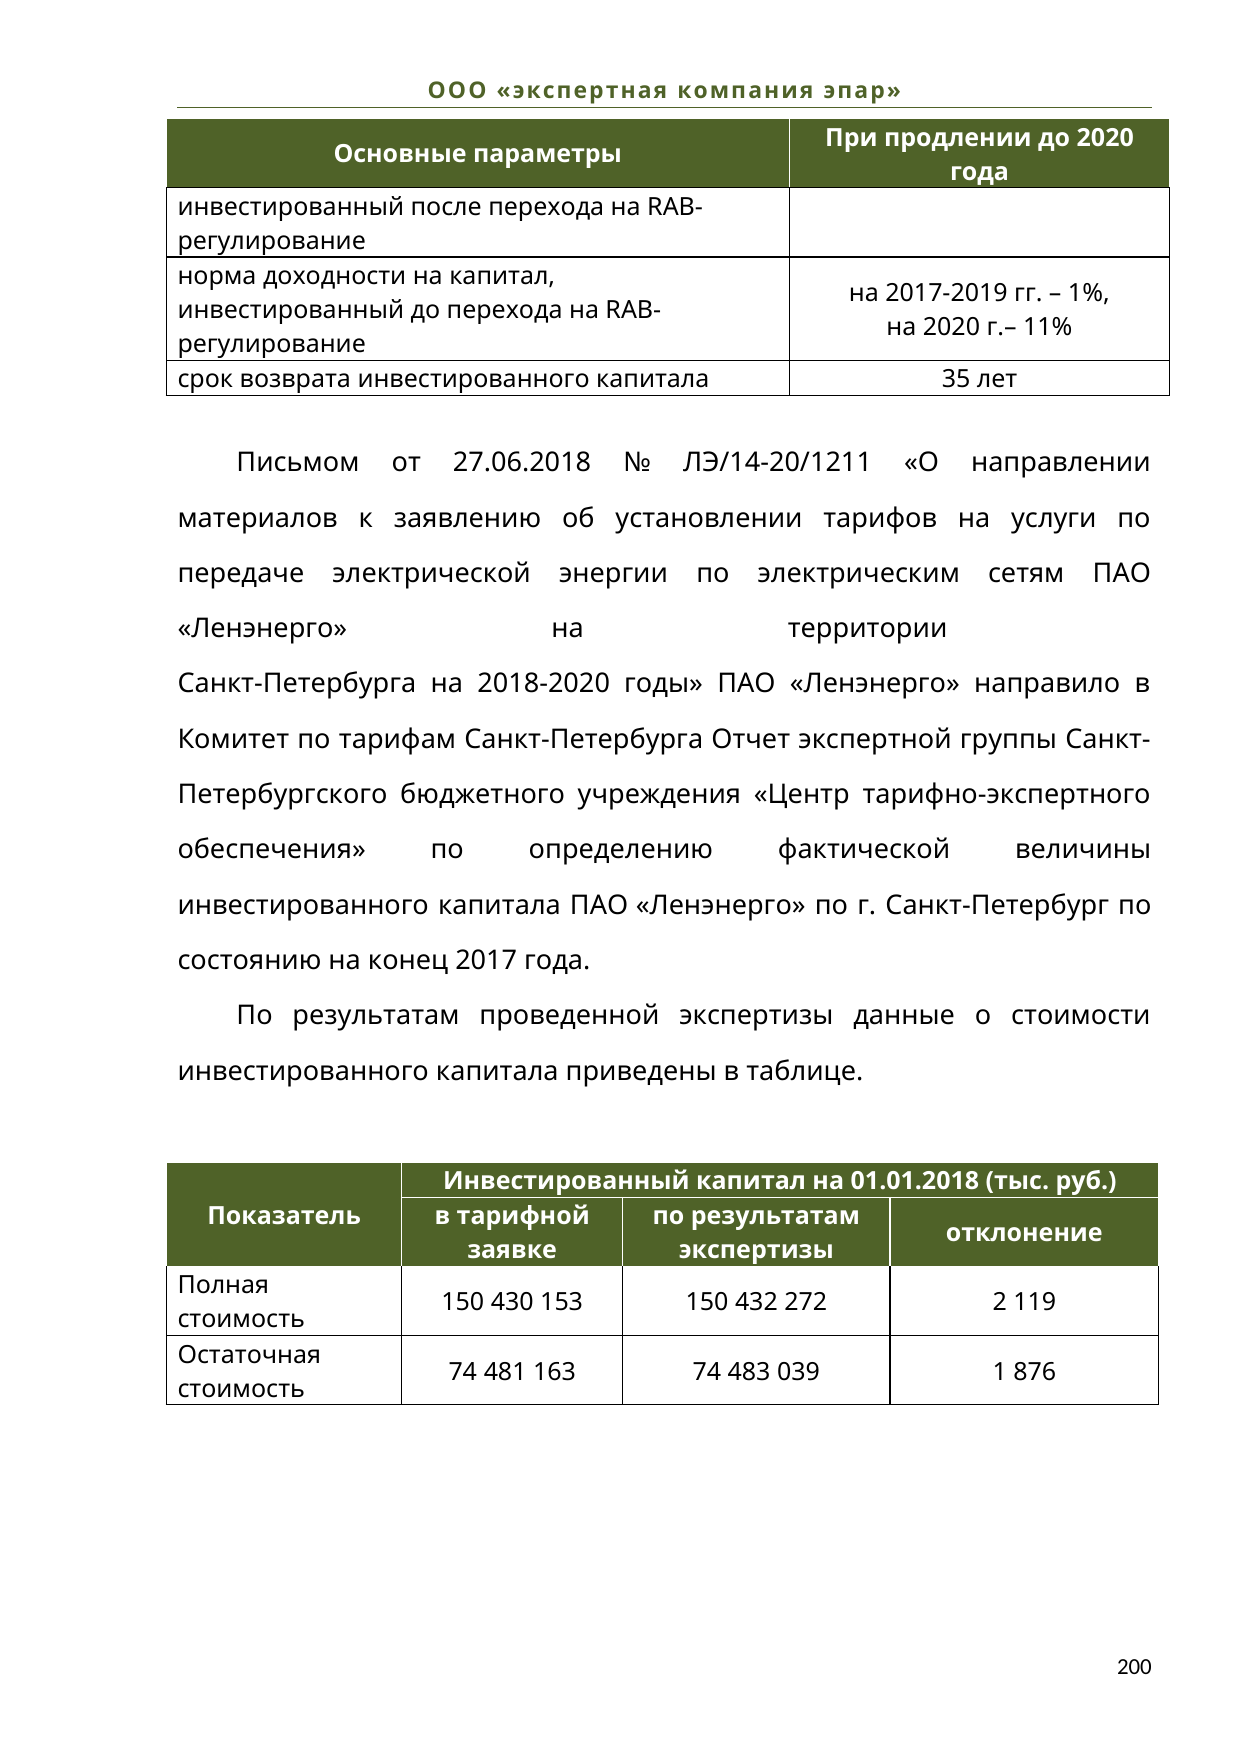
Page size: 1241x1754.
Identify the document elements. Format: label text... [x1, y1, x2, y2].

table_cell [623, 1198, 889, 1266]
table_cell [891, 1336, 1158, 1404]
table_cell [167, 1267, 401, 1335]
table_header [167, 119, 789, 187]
text По результатам проведенной экспертизы данные о стоимости инвестированного капитала приведены в таблице. [177, 996, 1152, 1088]
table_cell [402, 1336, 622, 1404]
text Письмом от 27.06.2018 № ЛЭ/14-20/1211 «О направлении материалов к заявлению об установлении тарифов на услуги по передаче электрической энергии по электрическим сетям ПАО «Ленэнерго» на территории Санкт-Петербурга на 2018-2020 годы» ПАО «Ленэнерго» направило в Комитет по тарифам Санкт-Петербурга Отчет экспертной группы Санкт-Петербургского бюджетного учреждения «Центр тарифно-экспертного обеспечения» по определению фактической величины инвестированного капитала ПАО «Ленэнерго» по г. Санкт-Петербург по состоянию на конец 2017 года. [177, 443, 1152, 977]
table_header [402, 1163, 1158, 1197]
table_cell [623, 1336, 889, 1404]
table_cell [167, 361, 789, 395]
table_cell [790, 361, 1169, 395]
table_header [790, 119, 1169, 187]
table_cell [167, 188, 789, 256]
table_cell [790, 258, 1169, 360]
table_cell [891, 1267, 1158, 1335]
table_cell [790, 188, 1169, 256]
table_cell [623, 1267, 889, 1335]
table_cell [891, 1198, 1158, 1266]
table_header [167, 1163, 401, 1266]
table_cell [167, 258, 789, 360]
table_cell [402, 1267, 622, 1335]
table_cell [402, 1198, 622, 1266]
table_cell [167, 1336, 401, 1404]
